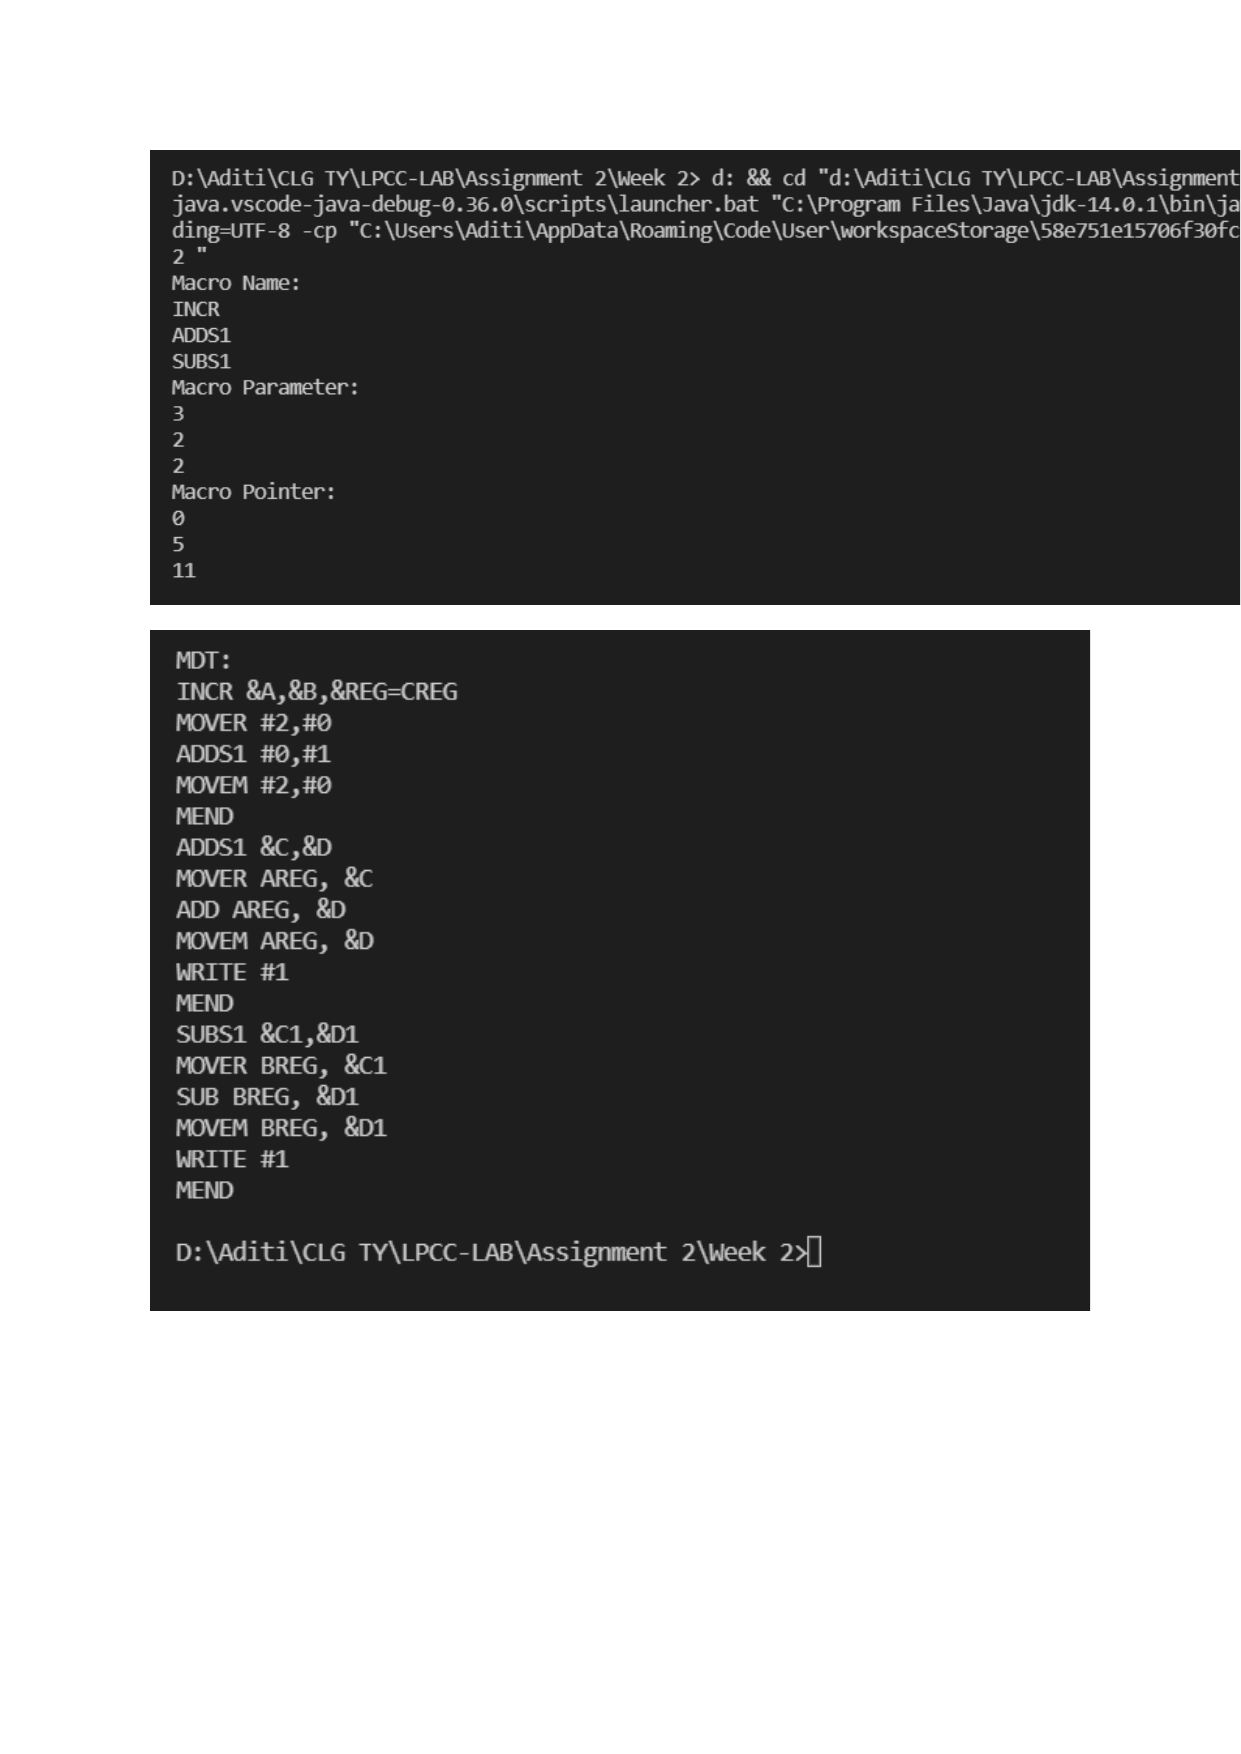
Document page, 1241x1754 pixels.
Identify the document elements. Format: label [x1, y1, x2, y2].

picture [150, 150, 1241, 605]
picture [150, 630, 1091, 1311]
